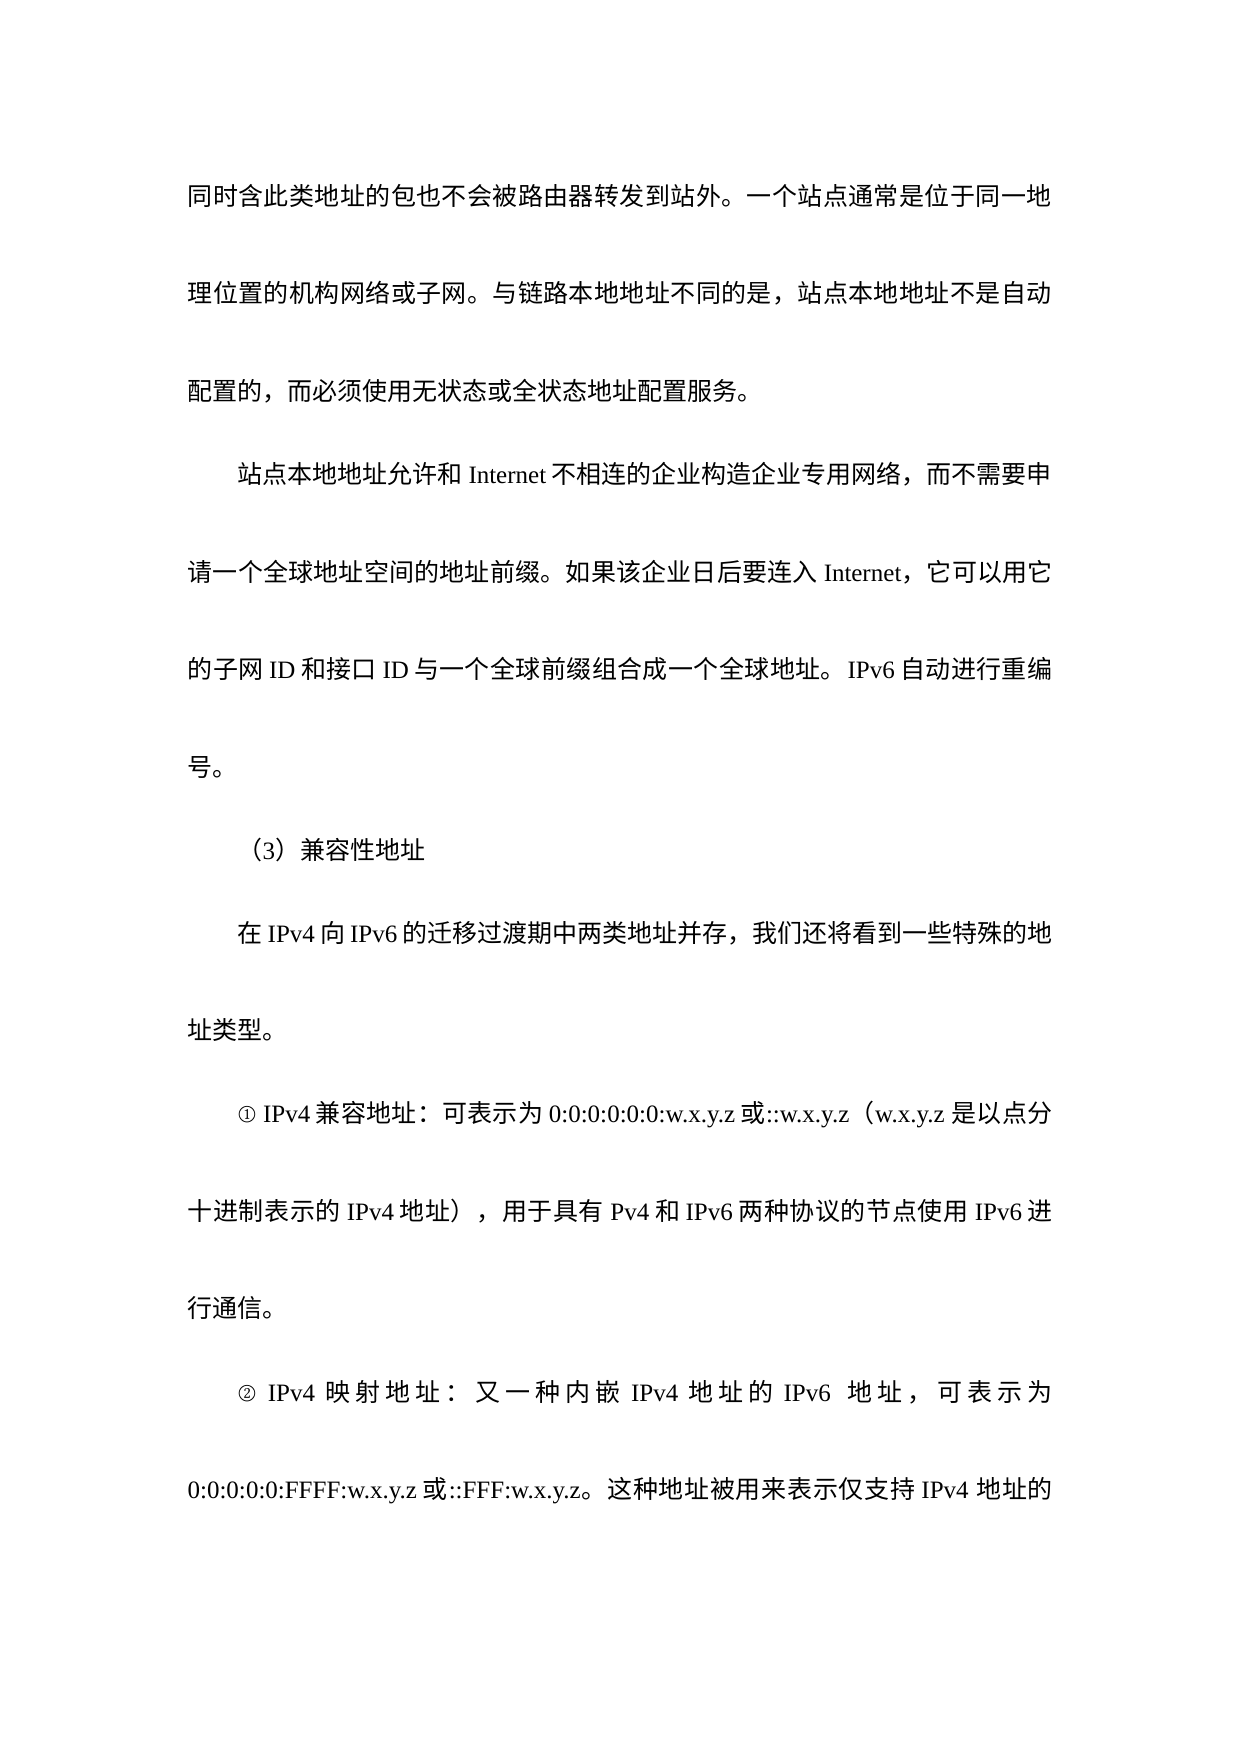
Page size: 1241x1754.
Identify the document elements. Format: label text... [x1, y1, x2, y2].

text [187, 1358, 1053, 1520]
text 站点本地地址允许和Internet不相连的企业构造企业专用网络，而不需要申请一个全球地址空间的地址前缀。如果该企业日后要连入Internet，它可以用它的子网ID和接口ID与一个全球前缀组合成一个全球地址。IPv6自动进行重编号。 [187, 440, 1053, 798]
text ① IPv4兼容地址：可表示为0:0:0:0:0:0:w.x.y.z或::w.x.y.z（w.x.y.z 是以点分十进制表示的IPv4地址），用于具有Pv4和IPv6两种协议的节点使用IPv6进行通信。 [187, 1079, 1053, 1339]
text （3）兼容性地址 [187, 816, 1053, 881]
text 在IPv4向IPv6的迁移过渡期中两类地址并存，我们还将看到一些特殊的地址类型。 [187, 899, 1053, 1061]
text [187, 162, 1053, 422]
